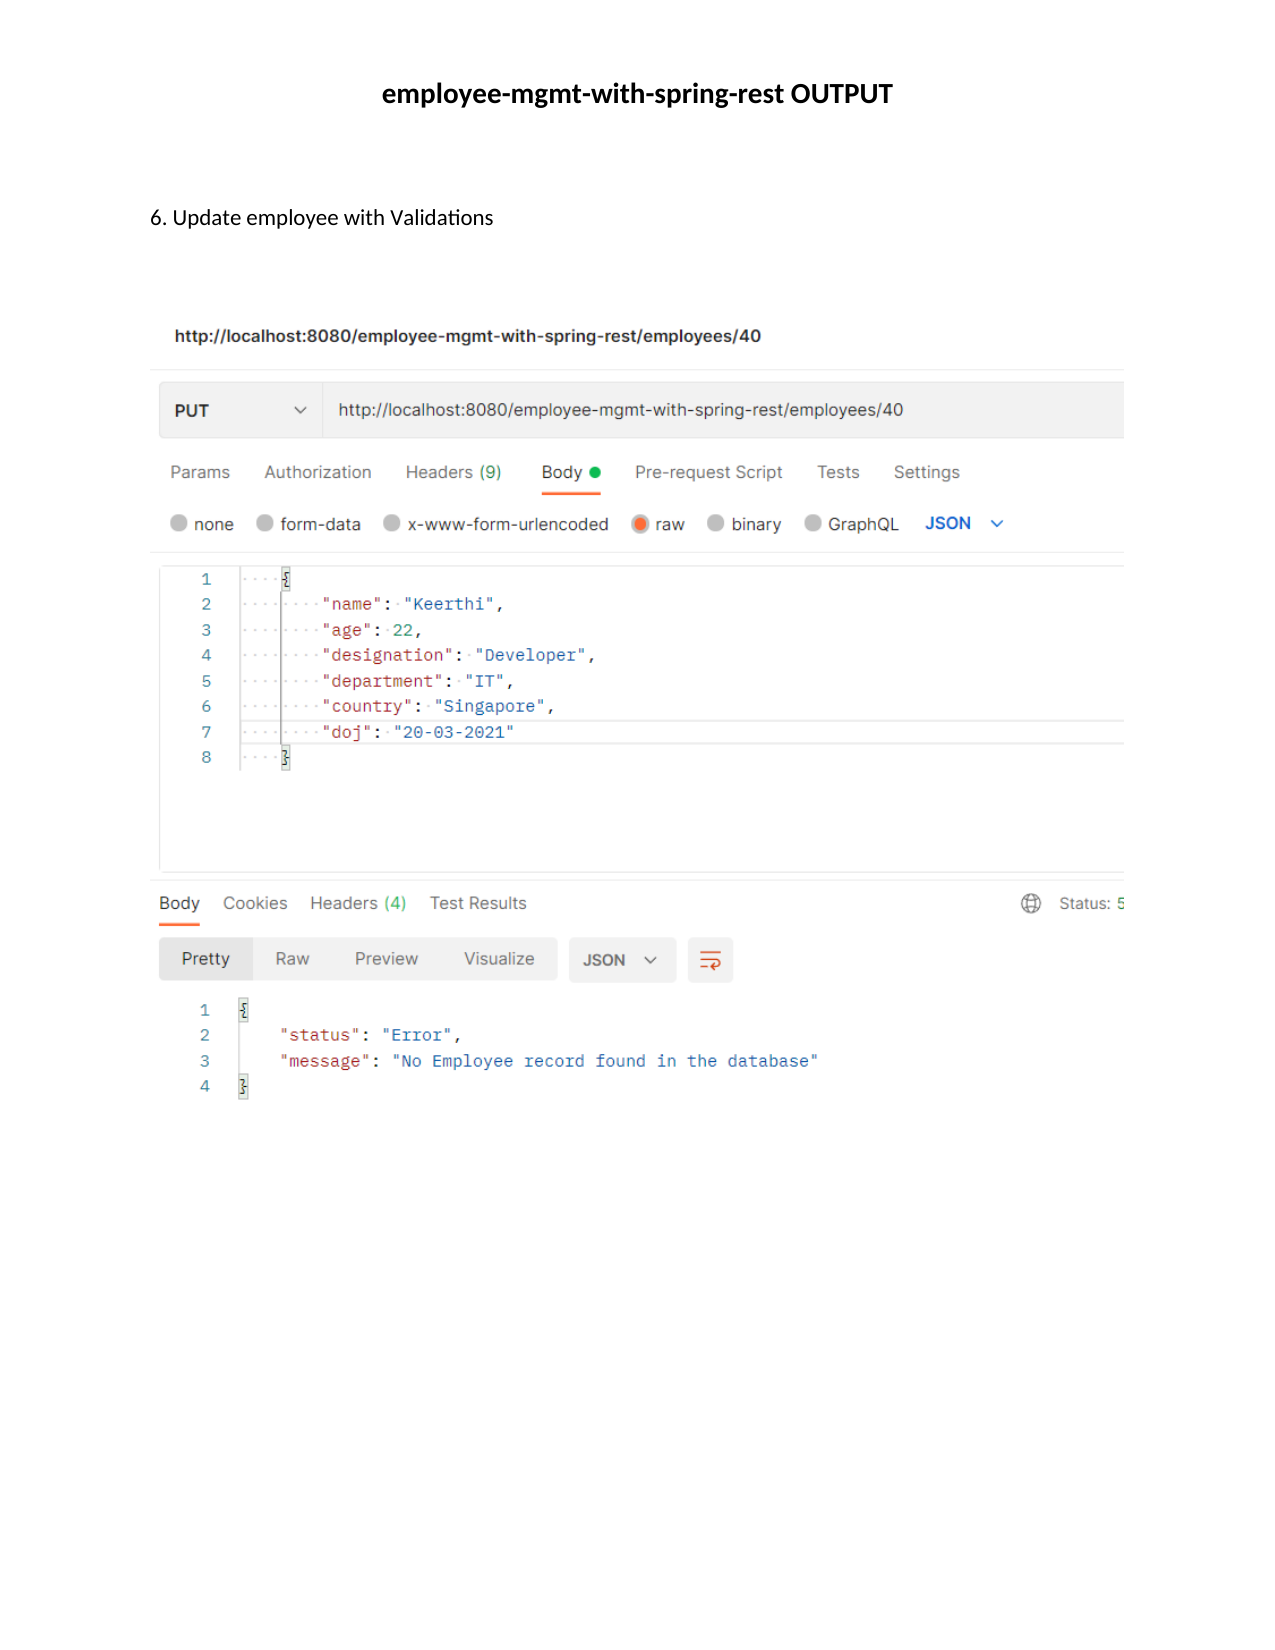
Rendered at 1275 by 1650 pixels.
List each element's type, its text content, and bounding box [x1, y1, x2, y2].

text 6. Update employee with Validations [150, 203, 1125, 231]
picture [150, 309, 1124, 1196]
